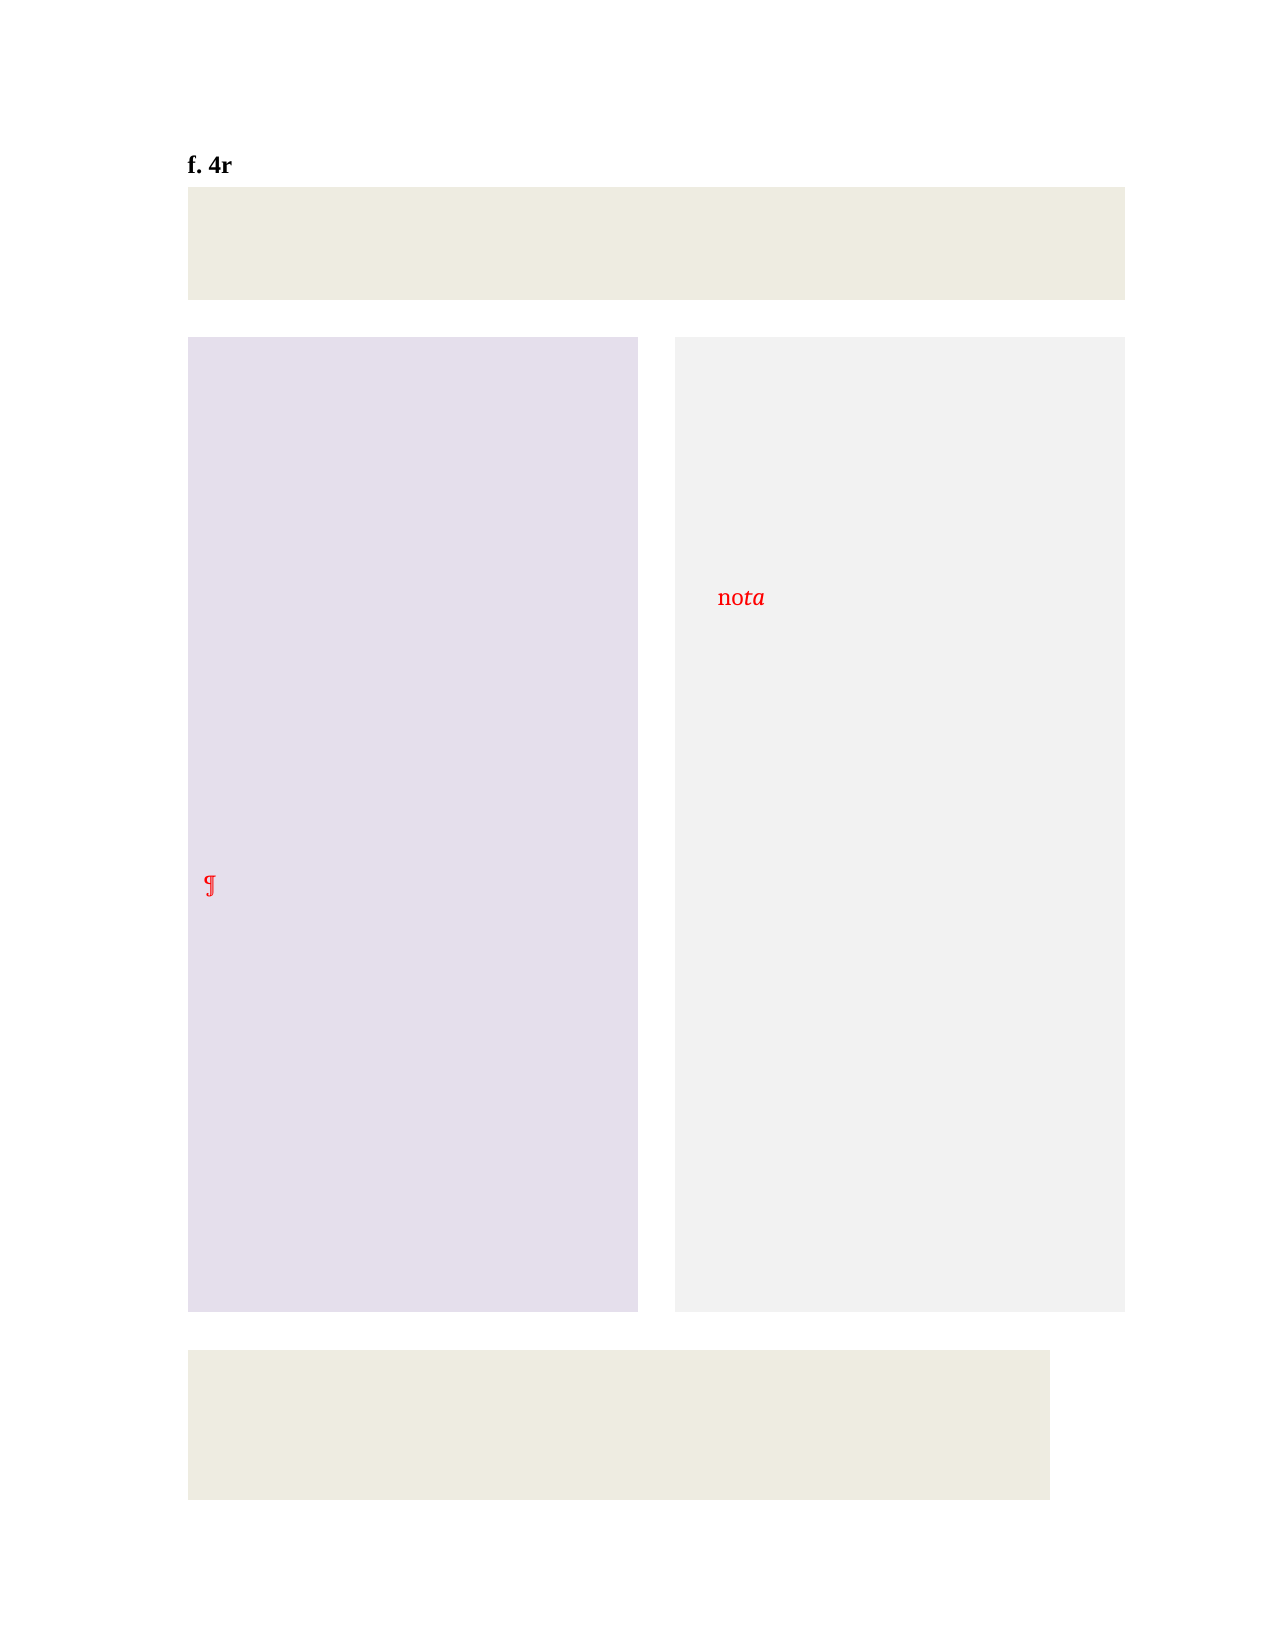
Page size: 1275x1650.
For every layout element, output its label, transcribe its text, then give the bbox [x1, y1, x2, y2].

text f. 4r [187, 150, 1087, 179]
